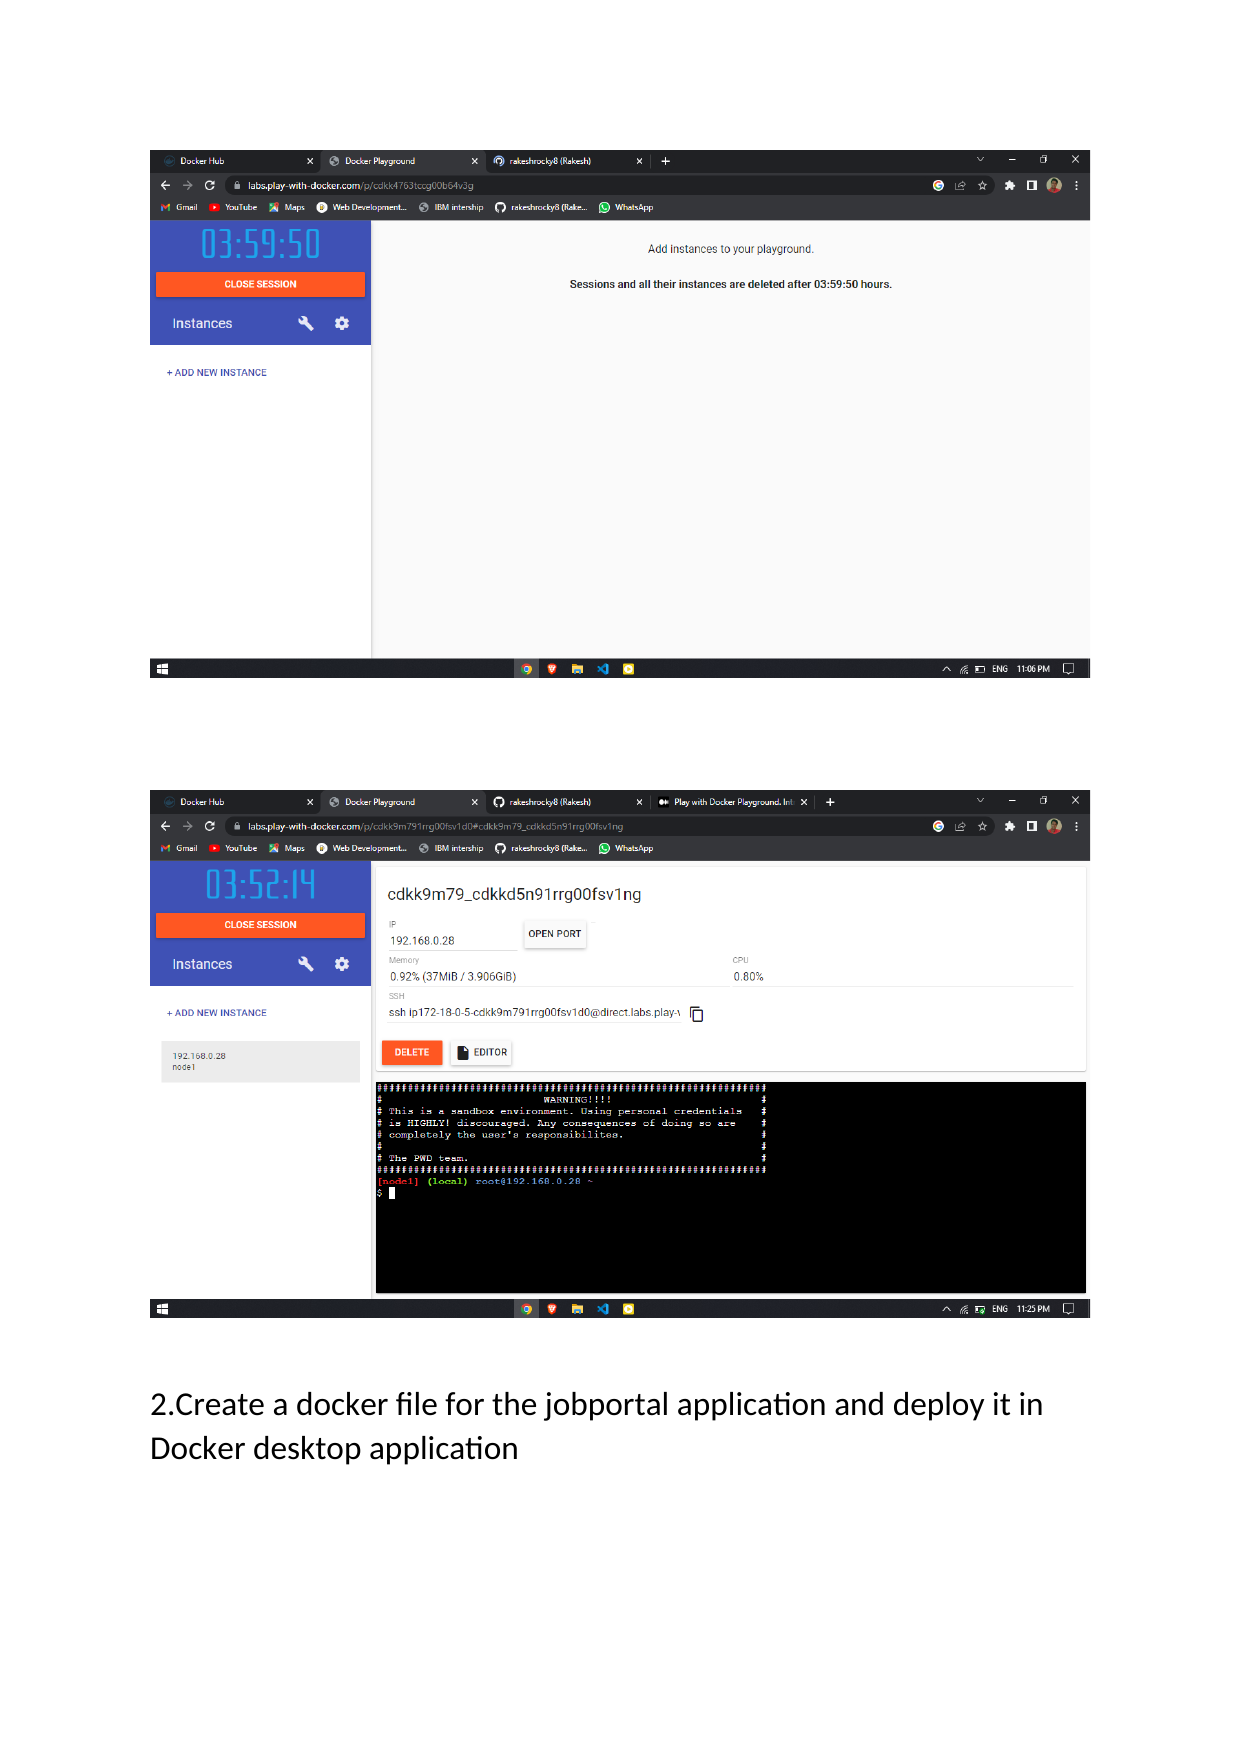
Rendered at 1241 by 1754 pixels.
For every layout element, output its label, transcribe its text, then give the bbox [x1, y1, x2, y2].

text 2.Create a docker file for the jobportal application and deploy it in Docker desktop application [150, 1383, 1090, 1468]
